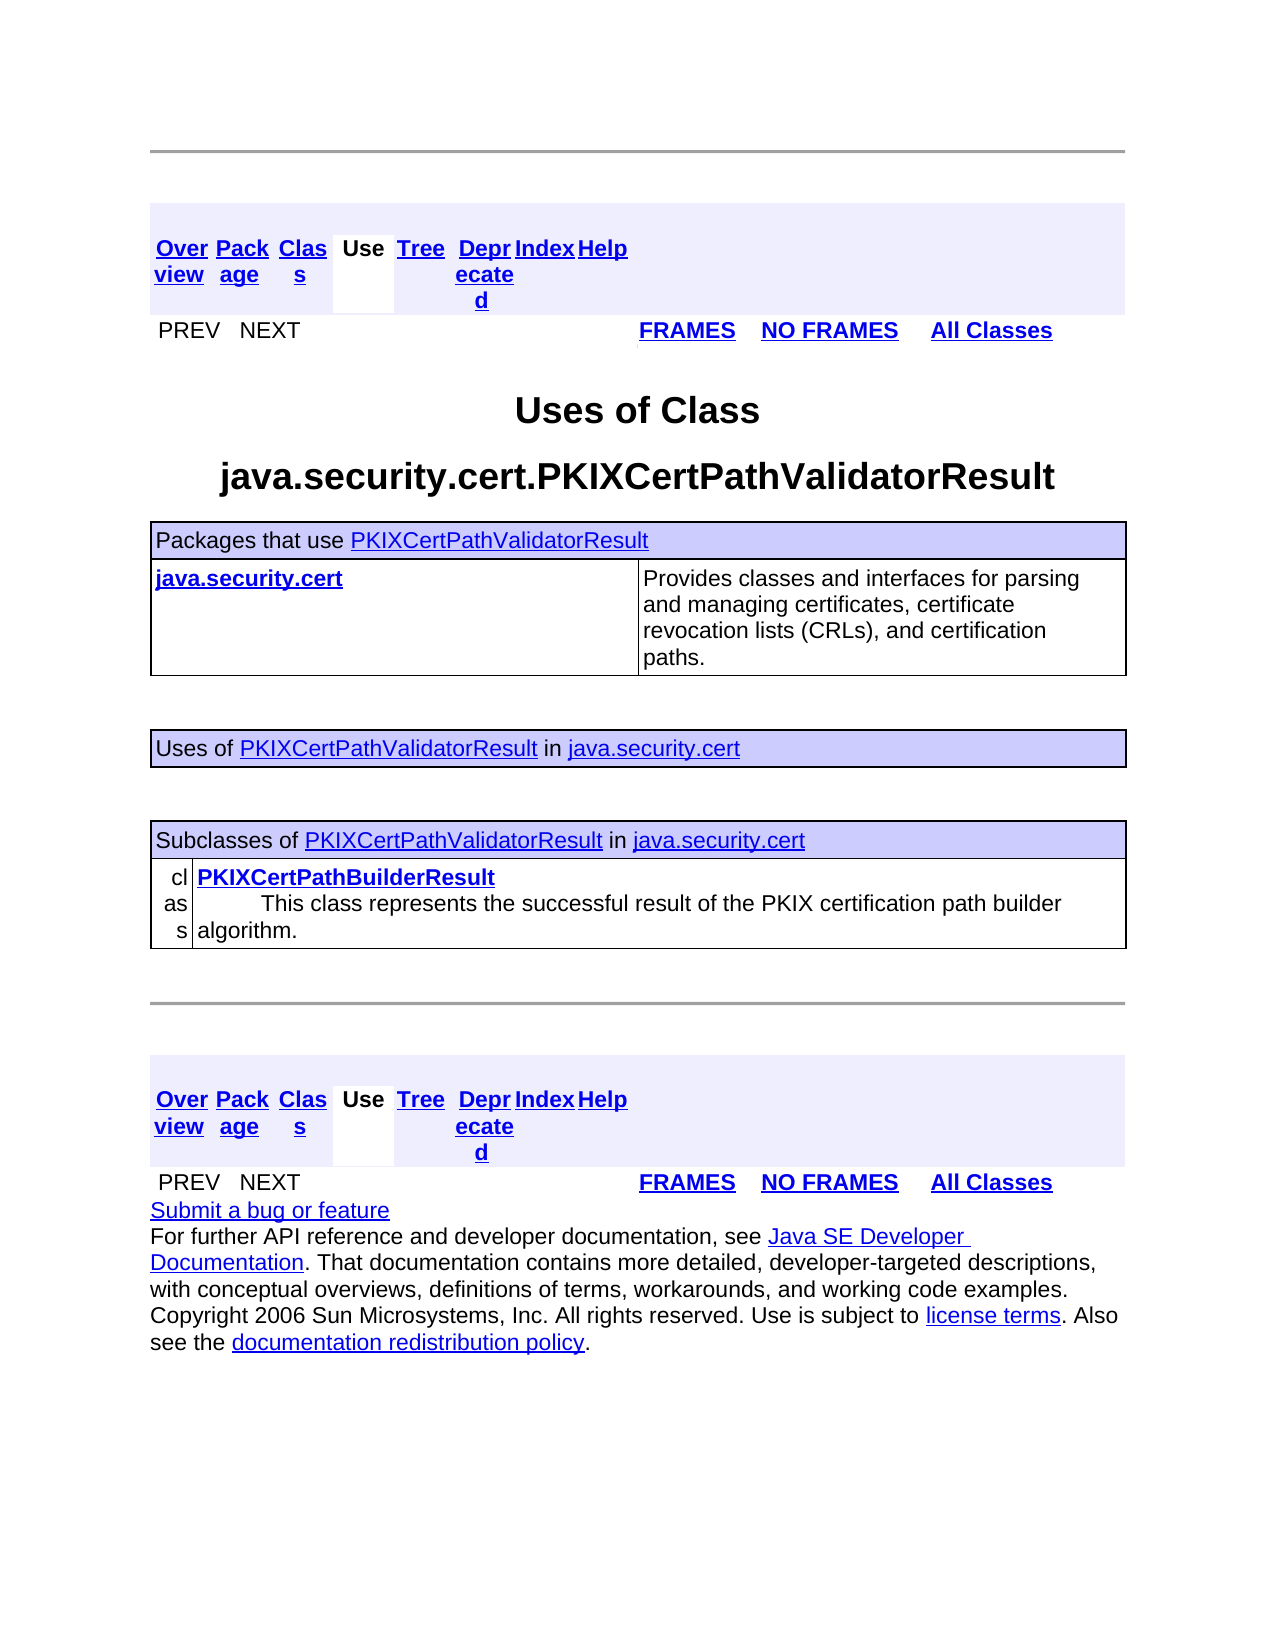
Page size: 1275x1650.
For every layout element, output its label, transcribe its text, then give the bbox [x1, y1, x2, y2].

text java.security.cert.PKIXCertPathValidatorResult [150, 454, 1125, 497]
table_header [150, 1055, 1125, 1167]
text Submit a bug or feature [150, 1197, 1125, 1223]
table_cell FRAMES NO FRAMES All Classes [638, 315, 1125, 345]
table_cell PKIXCertPathBuilderResult This class represents the successful result of the PKIX certification path builder algorithm. [193, 859, 1125, 948]
text For further API reference and developer documentation, see Java SE Developer Documentation. That documentation contains more detailed, developer-targeted descriptions, with conceptual overviews, definitions of terms, workarounds, and working code examples. [150, 1223, 1125, 1302]
table_cell FRAMES NO FRAMES All Classes [638, 1167, 1125, 1197]
table_cell java.security.cert [152, 560, 638, 674]
table_header Subclasses of PKIXCertPathValidatorResult in java.security.cert [152, 822, 1125, 858]
text Copyright 2006 Sun Microsystems, Inc. All rights reserved. Use is subject to license terms. Also see the documentation redistribution policy. [150, 1302, 1125, 1355]
table_cell PREV NEXT [150, 315, 637, 345]
table_header [150, 203, 1125, 315]
table_header Uses of PKIXCertPathValidatorResult in java.security.cert [152, 731, 1125, 766]
text Uses of Class [150, 388, 1125, 431]
table_cell Provides classes and interfaces for parsing and managing certificates, certificate revocation lists (CRLs), and certification paths. [639, 560, 1125, 674]
table_cell PREV NEXT [150, 1167, 637, 1197]
table_header Packages that use PKIXCertPathValidatorResult [152, 523, 1125, 558]
table_cell class [152, 859, 192, 948]
